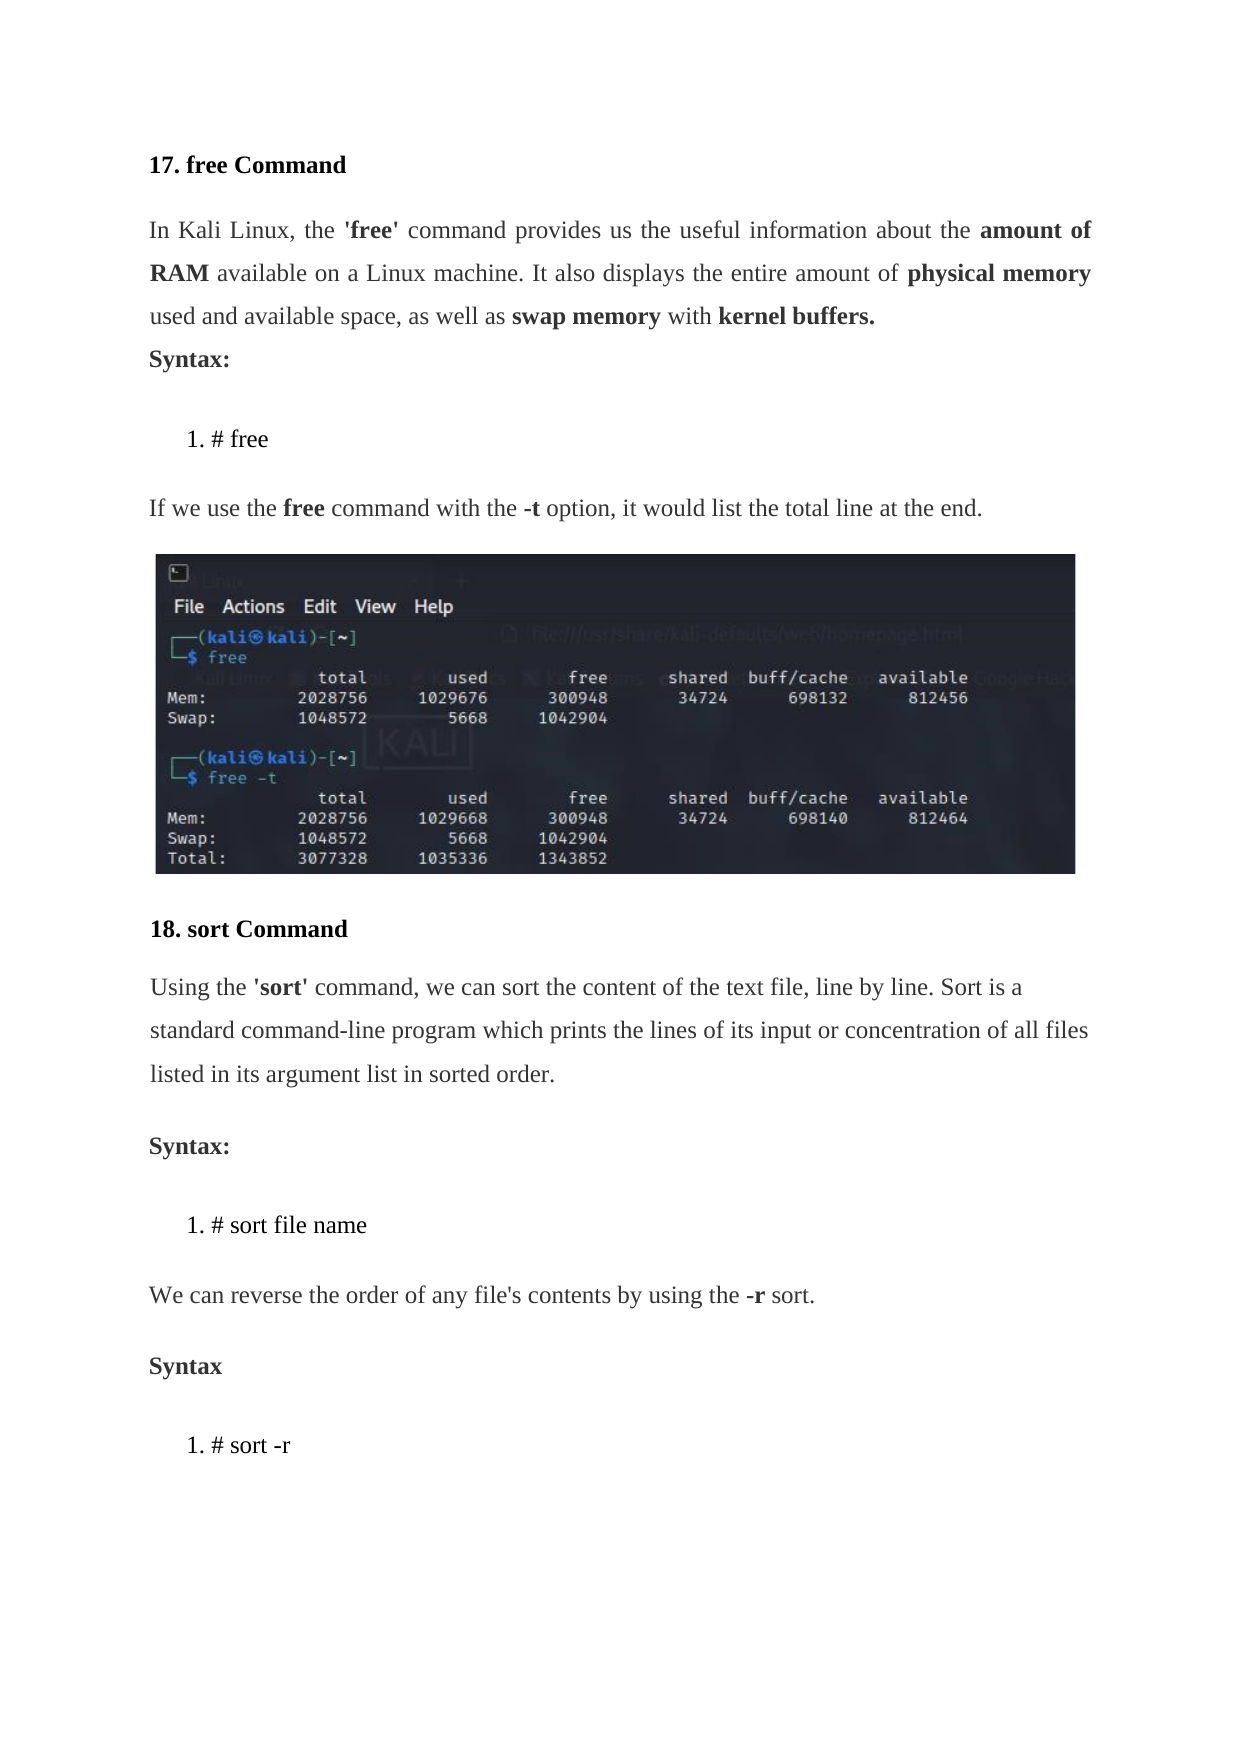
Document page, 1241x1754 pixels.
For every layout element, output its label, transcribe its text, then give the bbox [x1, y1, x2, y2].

text 1. # sort -r [186, 1431, 1096, 1459]
text If we use the free command with the -t option, it would list the total line at the end. [148, 493, 1091, 522]
text Using the 'sort' command, we can sort the content of the text file, line by line. Sort is a standard command-line program which prints the lines of its input or concentration of all files listed in its argument list in sorted order. [150, 972, 1096, 1087]
subtitle 18. sort Command [150, 914, 1096, 942]
text 1. # sort file name [186, 1211, 1096, 1239]
text Syntax: [148, 344, 1096, 373]
text Syntax [148, 1351, 1096, 1380]
text In Kali Linux, the 'free' command provides us the useful information about the amount of RAM available on a Linux machine. It also displays the entire amount of physical memory used and available space, as well as swap memory with kernel buffers. [148, 215, 1091, 330]
picture [155, 554, 1076, 874]
text 1. # free [186, 424, 1096, 453]
subtitle 17. free Command [148, 150, 1096, 179]
text We can reverse the order of any file's contents by using the -r sort. [148, 1280, 1091, 1309]
text Syntax: [148, 1131, 1096, 1160]
